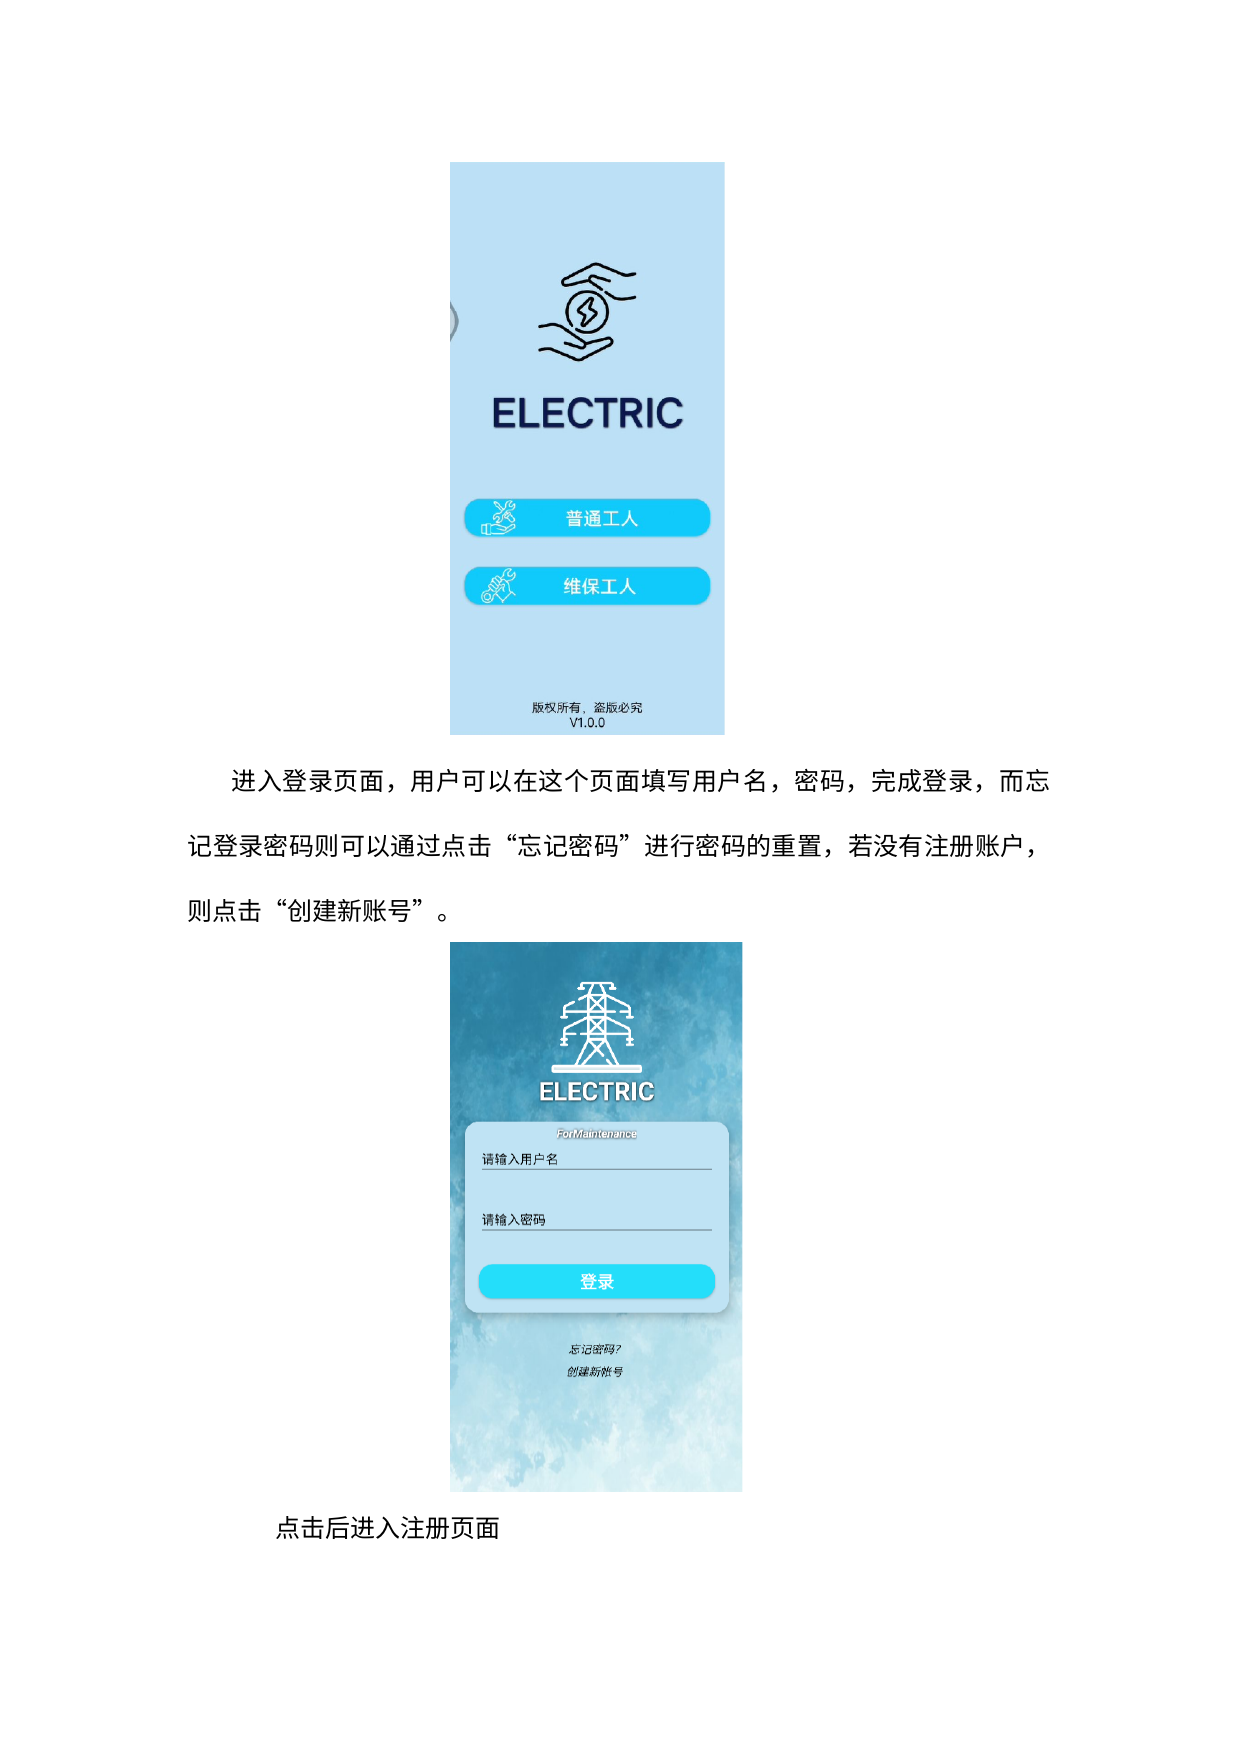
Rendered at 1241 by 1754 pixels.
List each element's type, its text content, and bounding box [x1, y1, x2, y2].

picture [450, 162, 725, 735]
text 进入登录页面，用户可以在这个页面填写用户名，密码，完成登录，而忘记登录密码则可以通过点击“忘记密码”进行密码的重置，若没有注册账户，则点击“创建新账号”。 [187, 747, 1053, 942]
text 点击后进入注册页面 [231, 1494, 1053, 1559]
picture [450, 942, 743, 1492]
